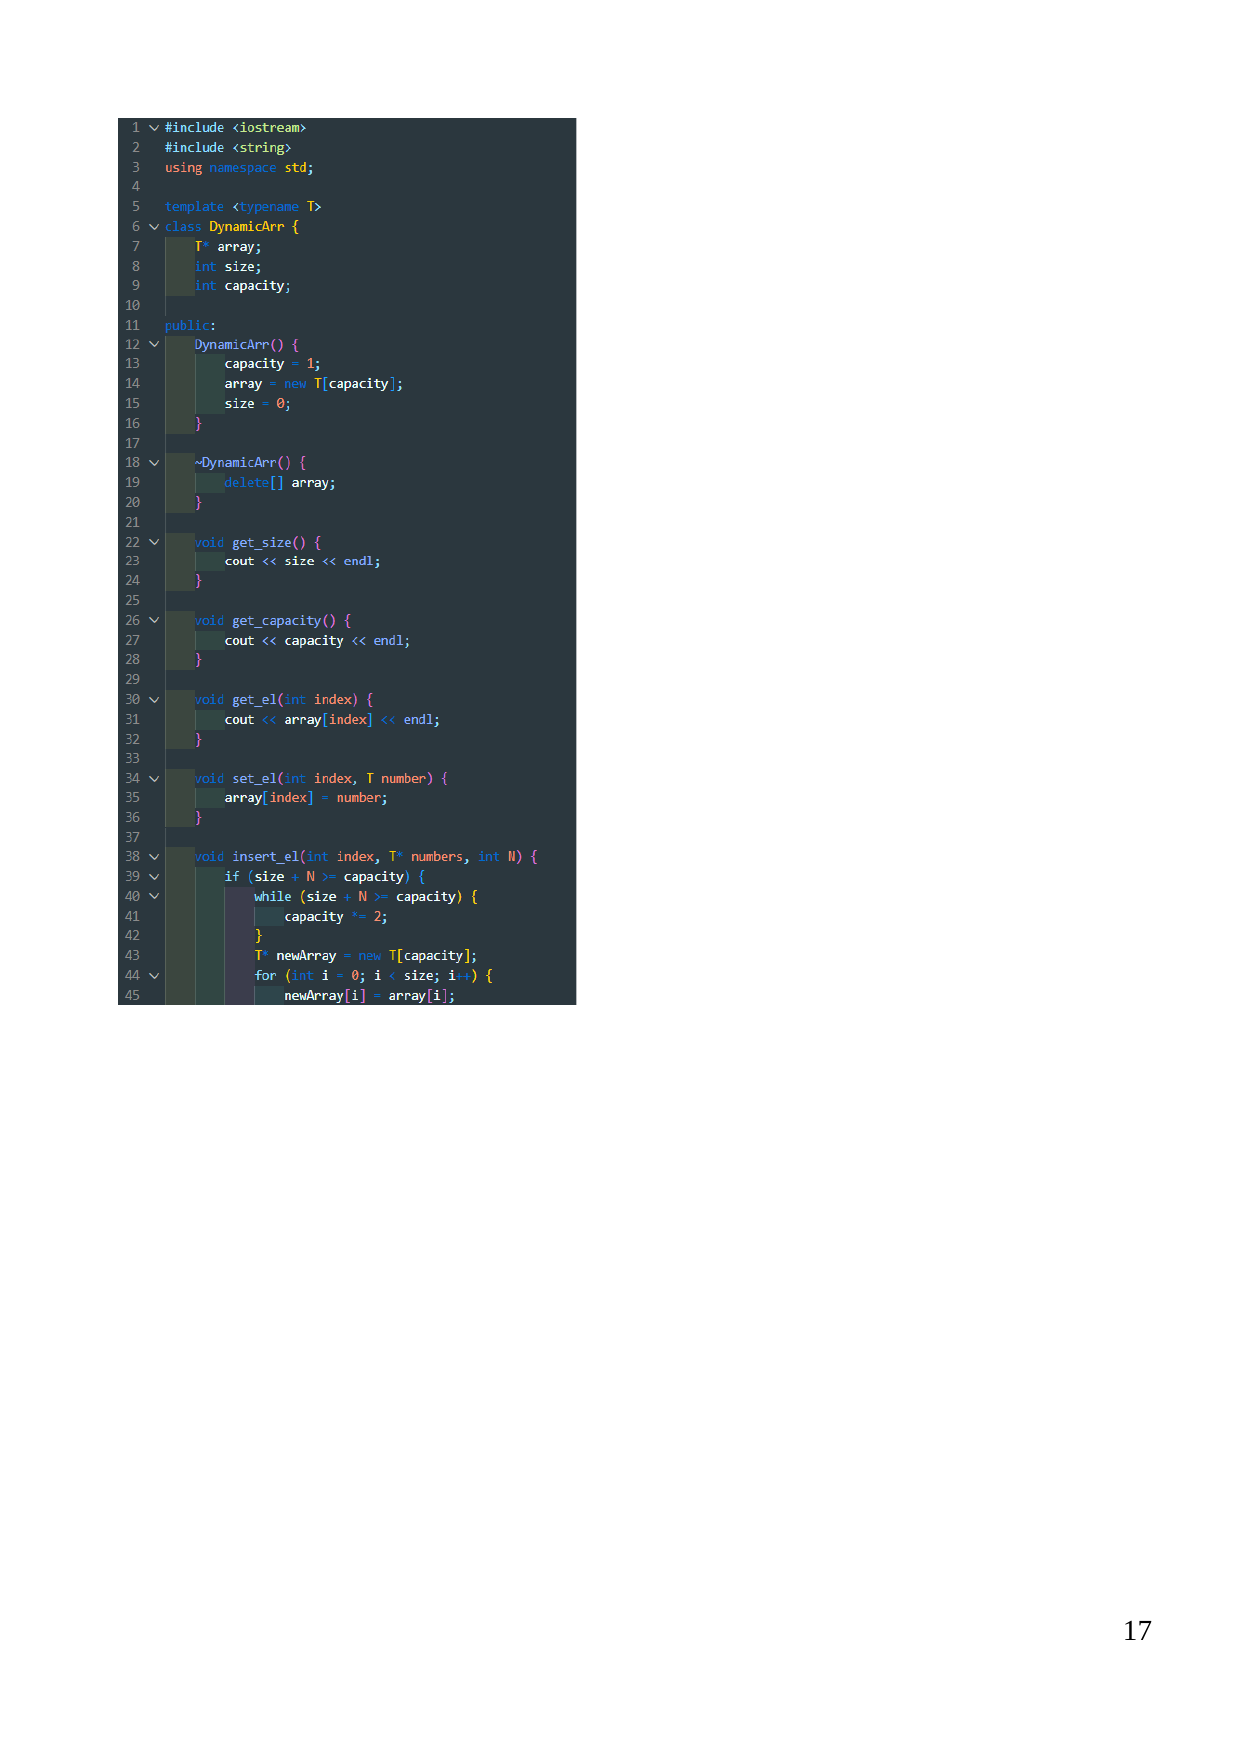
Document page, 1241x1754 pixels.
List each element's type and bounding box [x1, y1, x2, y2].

picture [118, 118, 577, 1005]
